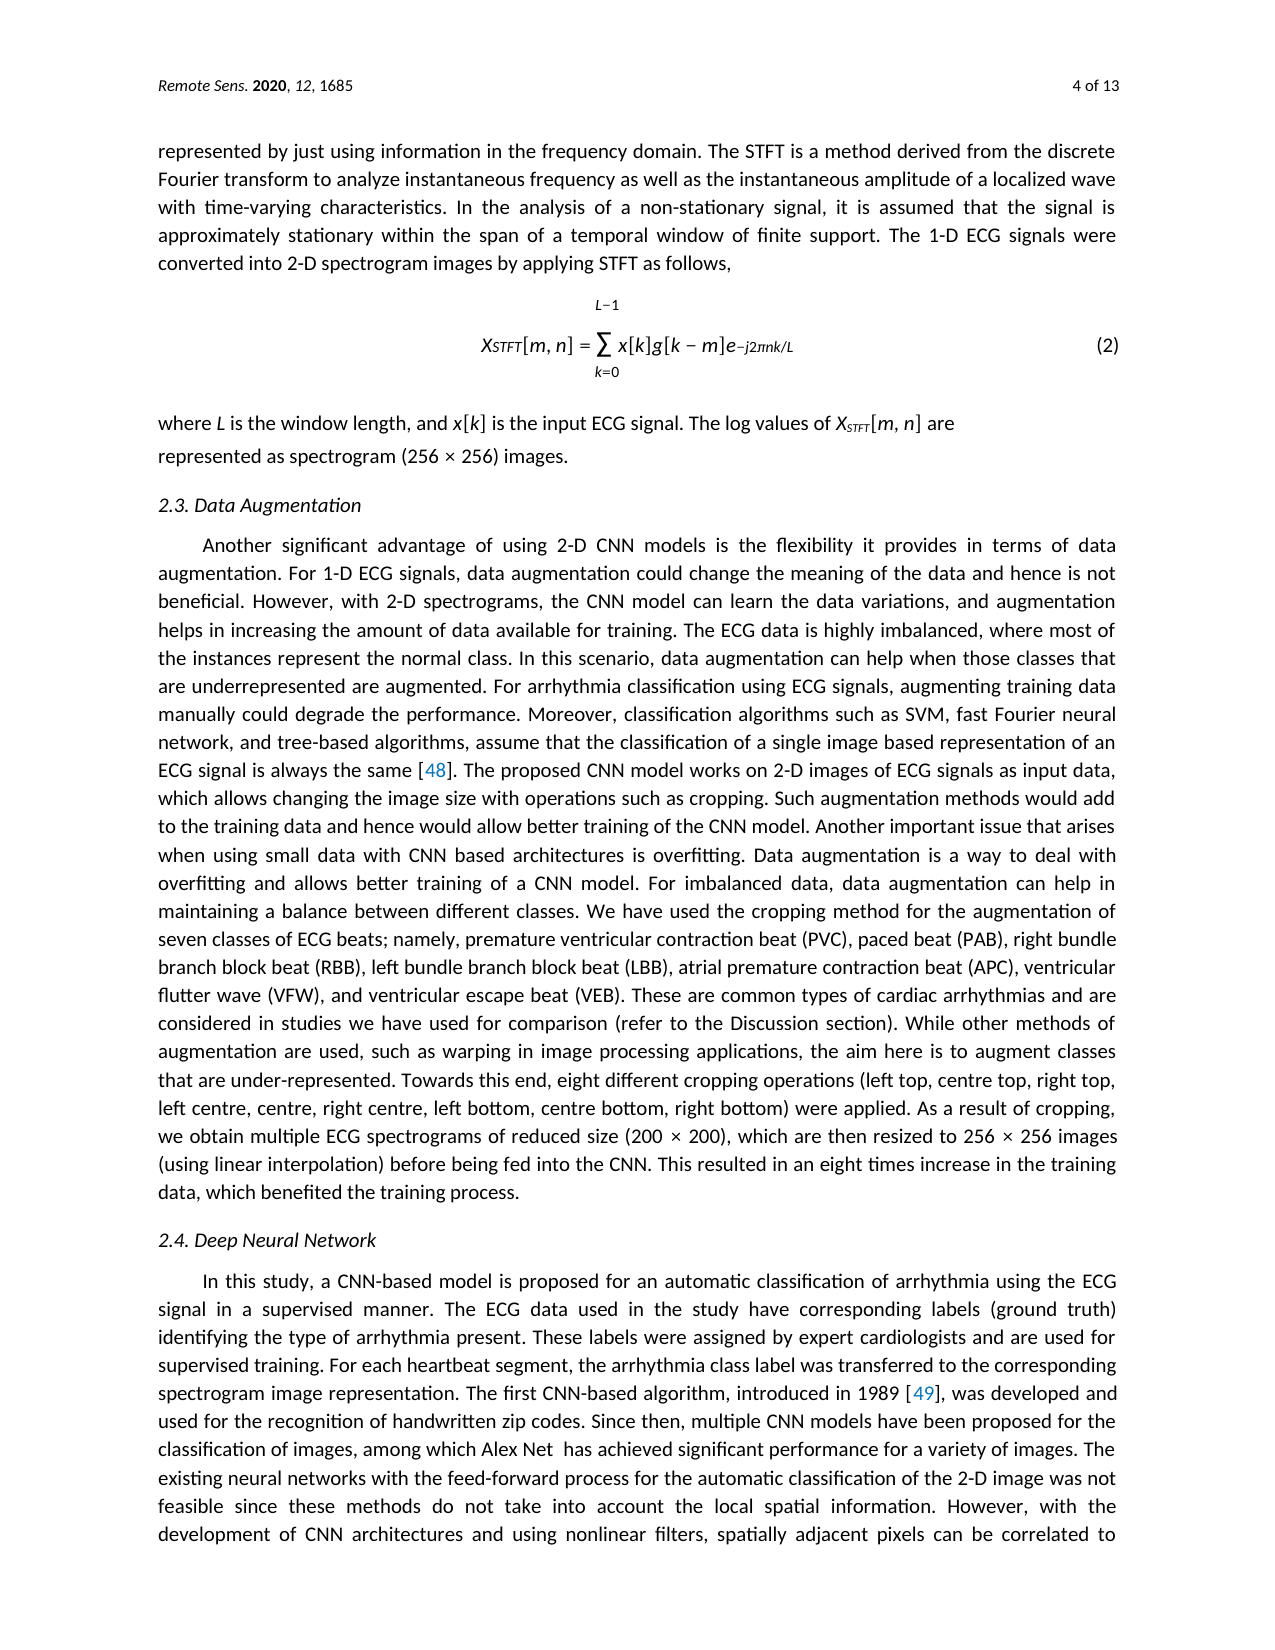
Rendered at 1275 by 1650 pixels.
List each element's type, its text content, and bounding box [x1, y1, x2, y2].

text XSTFT[m, n] = ∑ x[k]g[k − m]e−j2πnk/L (2) [158, 324, 1119, 360]
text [158, 138, 1118, 276]
text represented as spectrogram (256 × 256) images. [158, 444, 1118, 469]
text where L is the window length, and x[k] is the input ECG signal. The log values of XSTFT[m, n] are [158, 411, 1118, 436]
subtitle 2.4. Deep Neural Network [158, 1227, 1116, 1253]
text Another significant advantage of using 2-D CNN models is the flexibility it provides in terms of data augmentation. For 1-D ECG signals, data augmentation could change the meaning of the data and hence is not beneficial. However, with 2-D spectrograms, the CNN model can learn the data variations, and augmentation helps in increasing the amount of data available for training. The ECG data is highly imbalanced, where most of the instances represent the normal class. In this scenario, data augmentation can help when those classes that are underrepresented are augmented. For arrhythmia classification using ECG signals, augmenting training data manually could degrade the performance. Moreover, classification algorithms such as SVM, fast Fourier neural network, and tree-based algorithms, assume that the classification of a single image based representation of an ECG signal is always the same [48]. The proposed CNN model works on 2-D images of ECG signals as input data, which allows changing the image size with operations such as cropping. Such augmentation methods would add to the training data and hence would allow better training of the CNN model. Another important issue that arises when using small data with CNN based architectures is overfitting. Data augmentation is a way to deal with overfitting and allows better training of a CNN model. For imbalanced data, data augmentation can help in maintaining a balance between different classes. We have used the cropping method for the augmentation of seven classes of ECG beats; namely, premature ventricular contraction beat (PVC), paced beat (PAB), right bundle branch block beat (RBB), left bundle branch block beat (LBB), atrial premature contraction beat (APC), ventricular flutter wave (VFW), and ventricular escape beat (VEB). These are common types of cardiac arrhythmias and are considered in studies we have used for comparison (refer to the Discussion section). While other methods of augmentation are used, such as warping in image processing applications, the aim here is to augment classes that are under-represented. Towards this end, eight different cropping operations (left top, centre top, right top, left centre, centre, right centre, left bottom, centre bottom, right bottom) were applied. As a result of cropping, we obtain multiple ECG spectrograms of reduced size (200 × 200), which are then resized to 256 × 256 images (using linear interpolation) before being fed into the CNN. This resulted in an eight times increase in the training data, which benefited the training process. [158, 532, 1118, 1205]
text L−1 [158, 295, 1056, 315]
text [158, 1268, 1118, 1546]
subtitle 2.3. Data Augmentation [158, 492, 1116, 517]
text k=0 [158, 363, 1056, 382]
